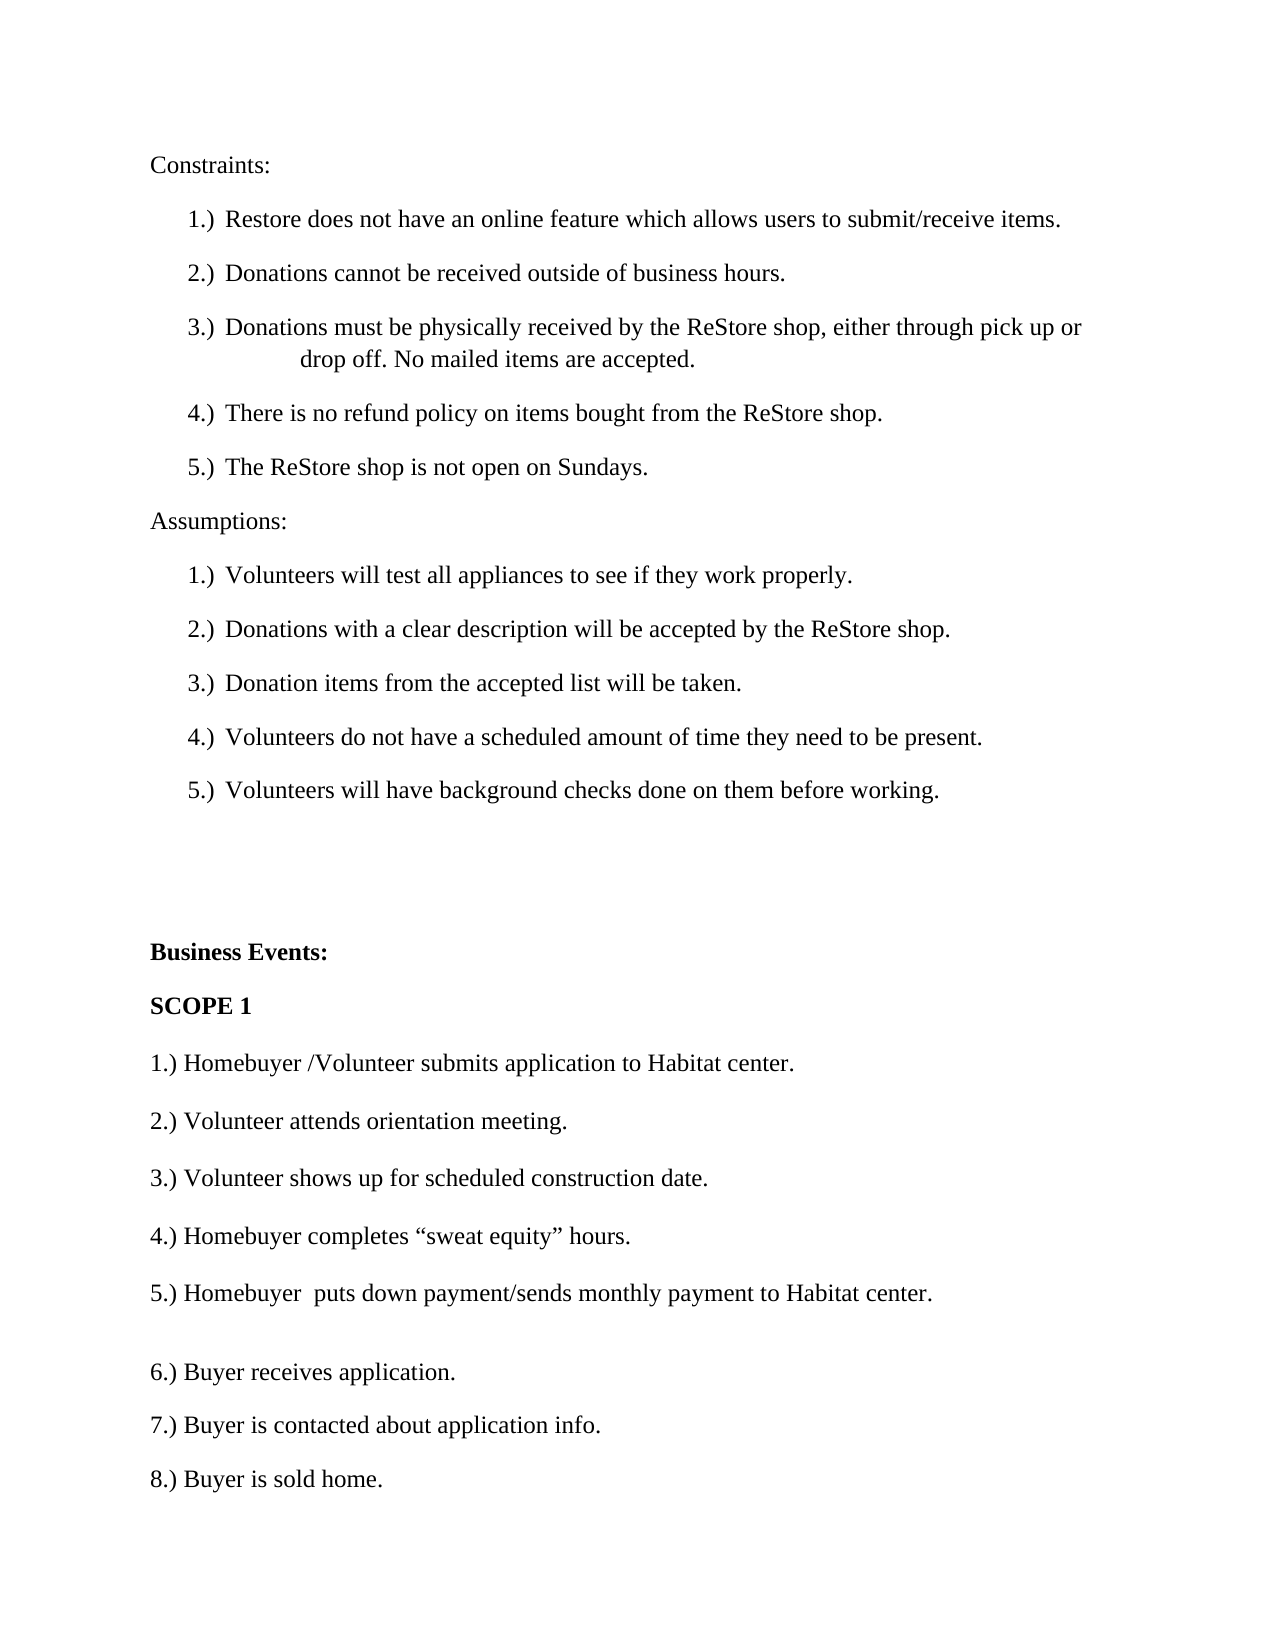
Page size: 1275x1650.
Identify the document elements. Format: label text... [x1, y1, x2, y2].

text 8.) Buyer is sold home. [150, 1464, 1125, 1493]
text SCOPE 1 1.) Homebuyer /Volunteer submits application to Habitat center. 2.) Volunteer attends orientation meeting. 3.) Volunteer shows up for scheduled construction date. 4.) Homebuyer completes “sweat equity” hours. 5.) Homebuyer puts down payment/sends monthly payment to Habitat center. [150, 991, 1125, 1307]
list Donation items from the accepted list will be taken. [187, 668, 1125, 696]
list Volunteers do not have a scheduled amount of time they need to be present. [187, 722, 1125, 750]
list Donations with a clear description will be accepted by the ReStore shop. [187, 614, 1125, 643]
text Assumptions: [150, 506, 1125, 535]
list Donations must be physically received by the ReStore shop, either through pick up or drop off. No mailed items are accepted. [187, 312, 1125, 373]
list Restore does not have an online feature which allows users to submit/receive items. [187, 204, 1125, 233]
list Volunteers will test all appliances to see if they work properly. [187, 560, 1125, 589]
list Donations cannot be received outside of business hours. [187, 258, 1125, 286]
text Constraints: [150, 150, 1125, 179]
list The ReStore shop is not open on Sundays. [187, 452, 1125, 481]
text 6.) Buyer receives application. [150, 1357, 1125, 1385]
list There is no refund policy on items bought from the ReStore shop. [187, 398, 1125, 427]
text Business Events: [150, 937, 1125, 966]
text 7.) Buyer is contacted about application info. [150, 1411, 1125, 1439]
list Volunteers will have background checks done on them before working. [187, 775, 1125, 804]
